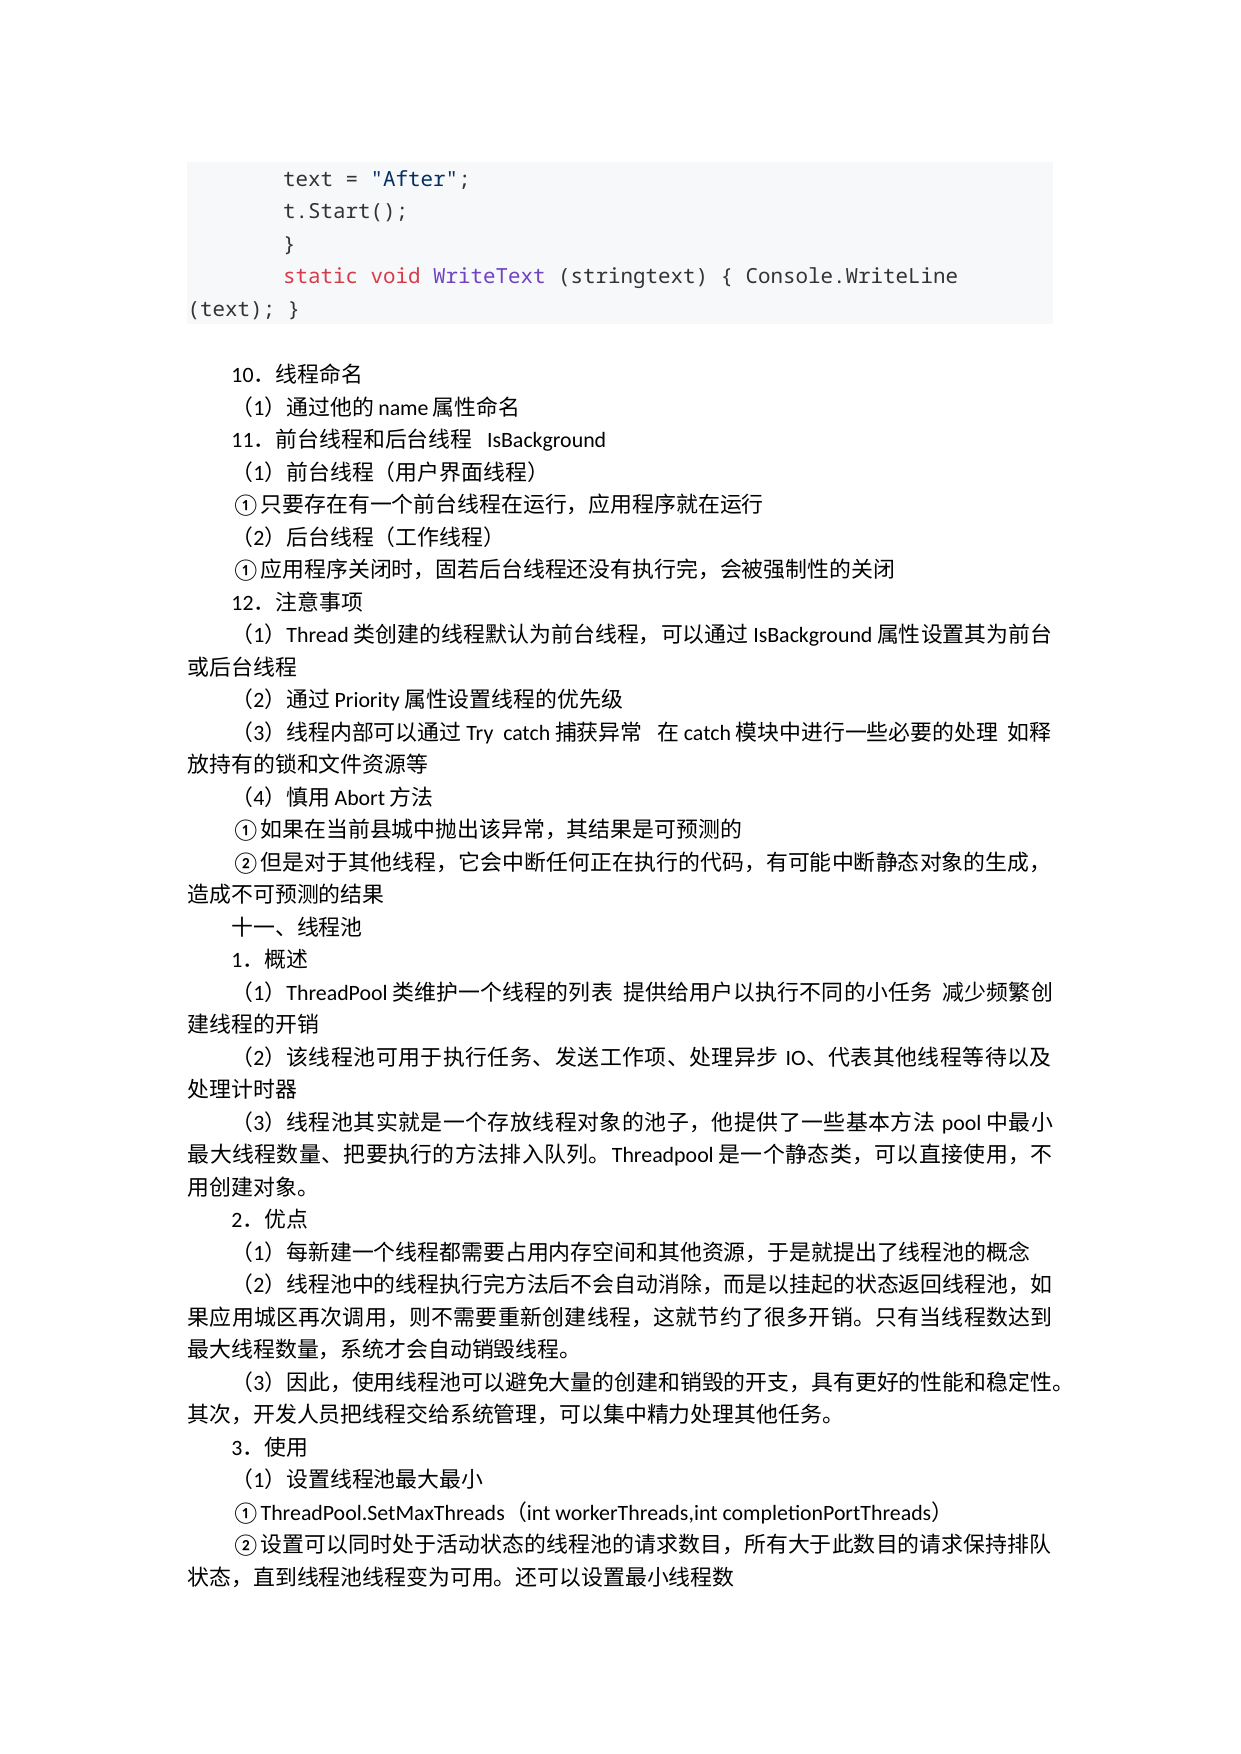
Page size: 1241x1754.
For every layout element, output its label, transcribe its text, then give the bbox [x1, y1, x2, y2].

list 概述 [187, 942, 1053, 974]
list 但是对于其他线程，它会中断任何正在执行的代码，有可能中断静态对象的生成，造成不可预测的结果 [187, 844, 1053, 909]
list 线程池 [187, 909, 1053, 942]
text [187, 162, 1053, 324]
list 慎用Abort方法 [187, 779, 1053, 812]
list 前台线程（用户界面线程） [187, 454, 1053, 487]
list 因此，使用线程池可以避免大量的创建和销毁的开支，具有更好的性能和稳定性。其次，开发人员把线程交给系统管理，可以集中精力处理其他任务。 [187, 1364, 1053, 1429]
list 线程命名 [187, 357, 1053, 389]
list 注意事项 [187, 584, 1053, 617]
list 使用 [187, 1429, 1053, 1462]
list 应用程序关闭时，固若后台线程还没有执行完，会被强制性的关闭 [187, 552, 1053, 584]
list 只要存在有一个前台线程在运行，应用程序就在运行 [187, 487, 1053, 519]
list 设置线程池最大最小 [187, 1462, 1053, 1494]
list ThreadPool.SetMaxThreads（int workerThreads,int completionPortThreads） [187, 1494, 1053, 1527]
list 设置可以同时处于活动状态的线程池的请求数目，所有大于此数目的请求保持排队状态，直到线程池线程变为可用。还可以设置最小线程数 [187, 1527, 1053, 1592]
list 如果在当前县城中抛出该异常，其结果是可预测的 [187, 812, 1053, 844]
list ThreadPool类维护一个线程的列表 提供给用户以执行不同的小任务 减少频繁创建线程的开销 [187, 974, 1053, 1039]
list 优点 [187, 1202, 1053, 1234]
list Thread类创建的线程默认为前台线程，可以通过IsBackground属性设置其为前台或后台线程 [187, 617, 1053, 682]
list 前台线程和后台线程 IsBackground [187, 422, 1053, 454]
list 通过他的name属性命名 [187, 389, 1053, 422]
list 每新建一个线程都需要占用内存空间和其他资源，于是就提出了线程池的概念 [187, 1234, 1053, 1267]
list 后台线程（工作线程） [187, 519, 1053, 552]
list 通过Priority属性设置线程的优先级 [187, 682, 1053, 714]
list 该线程池可用于执行任务、发送工作项、处理异步IO、代表其他线程等待以及处理计时器 [187, 1039, 1053, 1104]
list 线程池其实就是一个存放线程对象的池子，他提供了一些基本方法 pool中最小最大线程数量、把要执行的方法排入队列。Threadpool是一个静态类，可以直接使用，不用创建对象。 [187, 1104, 1053, 1202]
list 线程池中的线程执行完方法后不会自动消除，而是以挂起的状态返回线程池，如果应用城区再次调用，则不需要重新创建线程，这就节约了很多开销。只有当线程数达到最大线程数量，系统才会自动销毁线程。 [187, 1267, 1053, 1364]
list 线程内部可以通过Try catch捕获异常 在catch模块中进行一些必要的处理 如释放持有的锁和文件资源等 [187, 714, 1053, 779]
